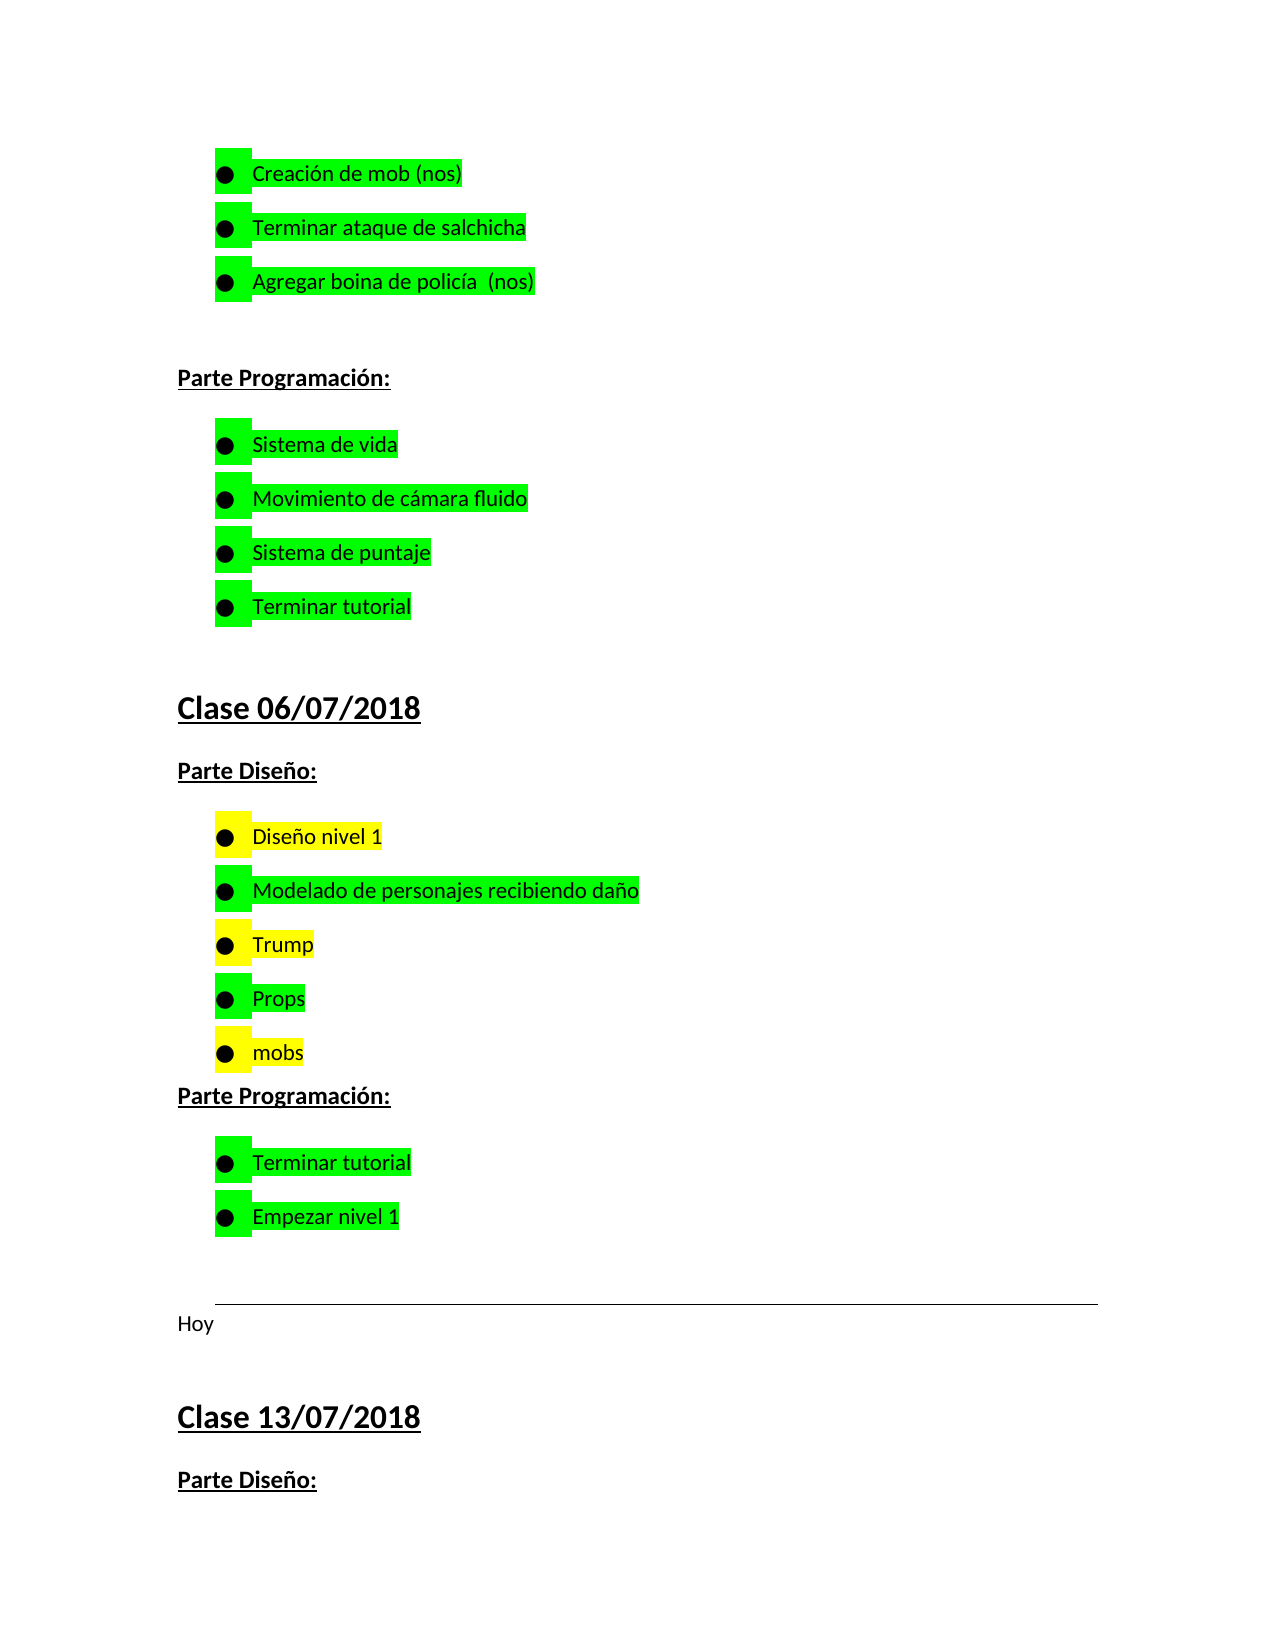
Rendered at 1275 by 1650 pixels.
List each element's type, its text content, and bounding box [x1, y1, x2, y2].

list Agregar boina de policía (nos) [252, 256, 1098, 302]
list mobs [252, 1026, 1098, 1073]
list Sistema de puntaje [252, 526, 1098, 573]
text Parte Diseño: [177, 1464, 1098, 1494]
text Parte Diseño: [177, 755, 1098, 785]
list Terminar tutorial [252, 1136, 1098, 1183]
list Modelado de personajes recibiendo daño [215, 864, 1098, 912]
list Diseño nivel 1 [252, 811, 1098, 858]
text Parte Programación: [177, 362, 1098, 393]
list Trump [215, 918, 1098, 966]
list Terminar tutorial [252, 580, 1098, 627]
text Hoy [177, 1309, 1098, 1337]
text Clase 13/07/2018 [177, 1362, 1098, 1437]
list Movimiento de cámara fluido [252, 472, 1098, 519]
list Terminar ataque de salchicha [252, 202, 1098, 248]
list Empezar nivel 1 [215, 1190, 1098, 1304]
list Creación de mob (nos) [252, 148, 1098, 194]
list Sistema de vida [252, 418, 1098, 465]
text Parte Programación: [177, 1080, 1098, 1111]
text Clase 06/07/2018 [177, 687, 1098, 728]
list Props [215, 972, 1098, 1019]
